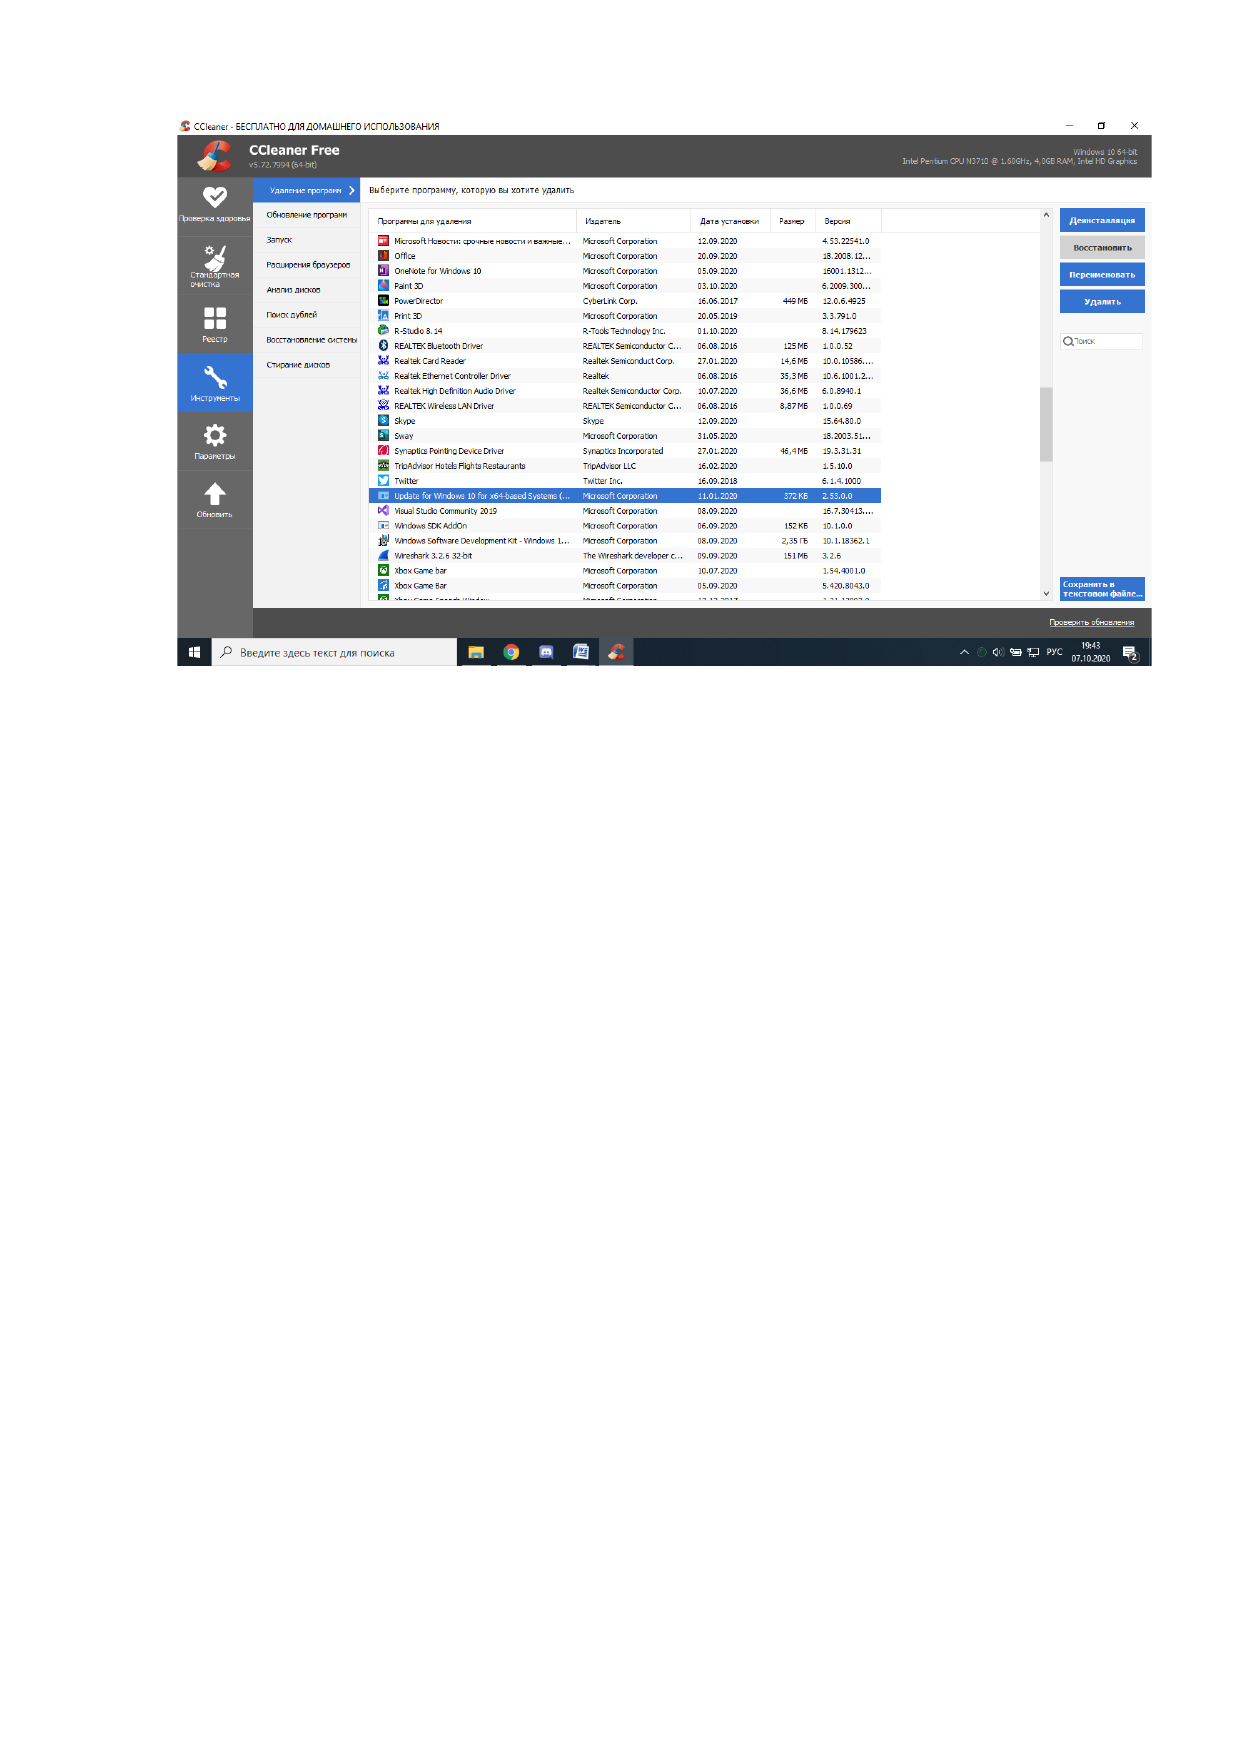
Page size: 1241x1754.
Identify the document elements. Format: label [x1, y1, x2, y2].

picture [177, 118, 1152, 666]
